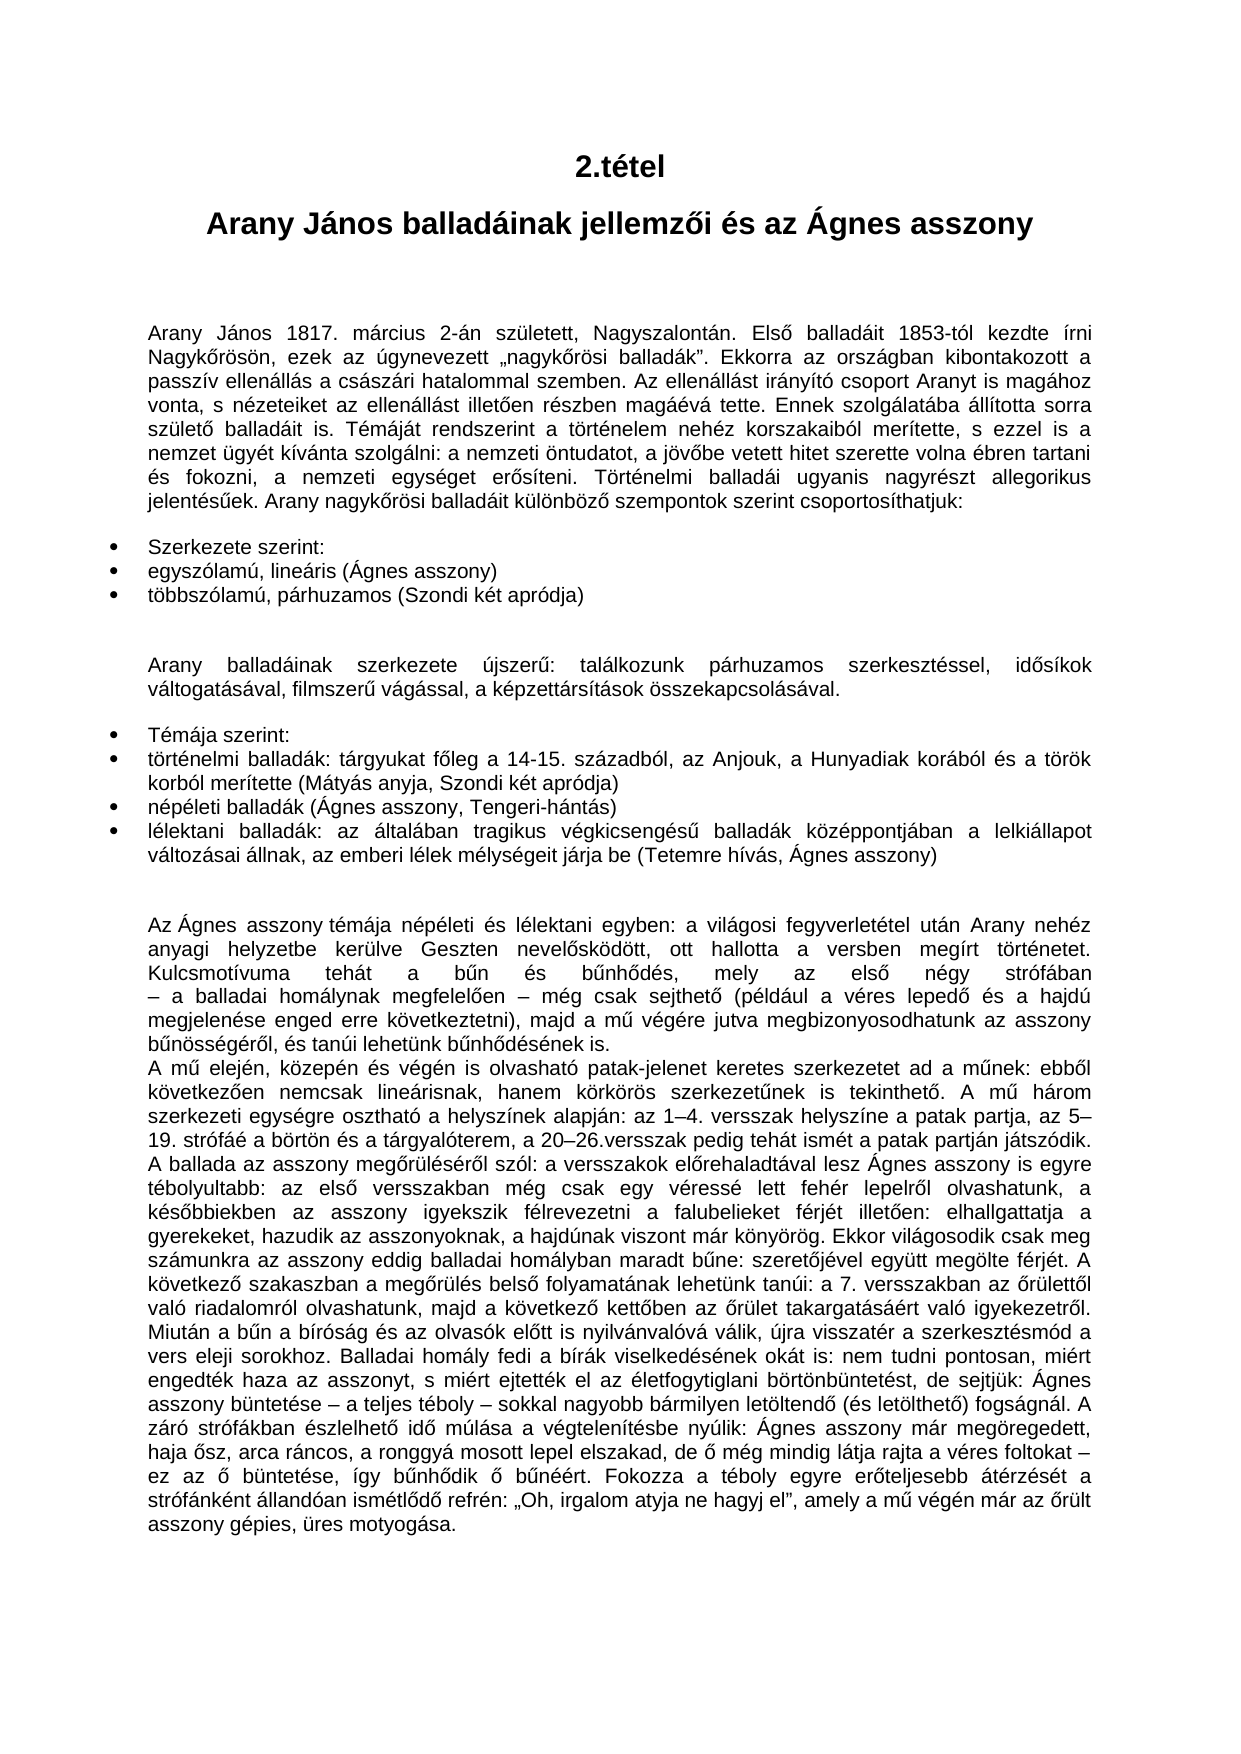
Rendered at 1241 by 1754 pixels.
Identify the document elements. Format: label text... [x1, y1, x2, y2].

text Arany János 1817. március 2-án született, Nagyszalontán. Első balladáit 1853-tól kezdte írni Nagykőrösön, ezek az úgynevezett „nagykőrösi balladák”. Ekkorra az országban kibontakozott a passzív ellenállás a császári hatalommal szemben. Az ellenállást irányító csoport Aranyt is magához vonta, s nézeteiket az ellenállást illetően részben magáévá tette. Ennek szolgálatába állította sorra születő balladáit is. Témáját rendszerint a történelem nehéz korszakaiból merítette, s ezzel is a nemzet ügyét kívánta szolgálni: a nemzeti öntudatot, a jövőbe vetett hitet szerette volna ébren tartani és fokozni, a nemzeti egységet erősíteni. Történelmi balladái ugyanis nagyrészt allegorikus jelentésűek. Arany nagykőrösi balladáit különböző szempontok szerint csoportosíthatjuk: [148, 321, 1093, 513]
text Az Ágnes asszony témája népéleti és lélektani egyben: a világosi fegyverletétel után Arany nehéz anyagi helyzetbe kerülve Geszten nevelősködött, ott hallotta a versben megírt történetet. Kulcsmotívuma tehát a bűn és bűnhődés, mely az első négy strófában – a balladai homálynak megfelelően – még csak sejthető (például a véres lepedő és a hajdú megjelenése enged erre következtetni), majd a mű végére jutva megbizonyosodhatunk az asszony bűnösségéről, és tanúi lehetünk bűnhődésének is. [148, 912, 1093, 1056]
list Témája szerint: [110, 722, 1093, 746]
list többszólamú, párhuzamos (Szondi két apródja) [110, 583, 1093, 607]
list Szerkezete szerint: [110, 534, 1093, 559]
list népéleti balladák (Ágnes asszony, Tengeri-hántás) [110, 794, 1093, 818]
list történelmi balladák: tárgyukat főleg a 14-15. századból, az Anjouk, a Hunyadiak korából és a török korból merítette (Mátyás anyja, Szondi két apródja) [110, 746, 1093, 794]
text 2.tétel [148, 148, 1093, 183]
text A mű elején, közepén és végén is olvasható patak-jelenet keretes szerkezetet ad a műnek: ebből következően nemcsak lineárisnak, hanem körkörös szerkezetűnek is tekinthető. A mű három szerkezeti egységre osztható a helyszínek alapján: az 1–4. versszak helyszíne a patak partja, az 5–19. strófáé a börtön és a tárgyalóterem, a 20–26.versszak pedig tehát ismét a patak partján játszódik. A ballada az asszony megőrüléséről szól: a versszakok előrehaladtával lesz Ágnes asszony is egyre tébolyultabb: az első versszakban még csak egy véressé lett fehér lepelről olvashatunk, a későbbiekben az asszony igyekszik félrevezetni a falubelieket férjét illetően: elhallgattatja a gyerekeket, hazudik az asszonyoknak, a hajdúnak viszont már könyörög. Ekkor világosodik csak meg számunkra az asszony eddig balladai homályban maradt bűne: szeretőjével együtt megölte férjét. A következő szakaszban a megőrülés belső folyamatának lehetünk tanúi: a 7. versszakban az őrülettől való riadalomról olvashatunk, majd a következő kettőben az őrület takargatásáért való igyekezetről. Miután a bűn a bíróság és az olvasók előtt is nyilvánvalóvá válik, újra visszatér a szerkesztésmód a vers eleji sorokhoz. Balladai homály fedi a bírák viselkedésének okát is: nem tudni pontosan, miért engedték haza az asszonyt, s miért ejtették el az életfogytiglani börtönbüntetést, de sejtjük: Ágnes asszony büntetése – a teljes téboly – sokkal nagyobb bármilyen letöltendő (és letölthető) fogságnál. A záró strófákban észlelhető idő múlása a végtelenítésbe nyúlik: Ágnes asszony már megöregedett, haja ősz, arca ráncos, a ronggyá mosott lepel elszakad, de ő még mindig látja rajta a véres foltokat – ez az ő büntetése, így bűnhődik ő bűnéért. Fokozza a téboly egyre erőteljesebb átérzését a strófánként állandóan ismétlődő refrén: „Oh, irgalom atyja ne hagyj el”, amely a mű végén már az őrült asszony gépies, üres motyogása. [148, 1056, 1093, 1535]
text Arany balladáinak szerkezete újszerű: találkozunk párhuzamos szerkesztéssel, idősíkok váltogatásával, filmszerű vágással, a képzettársítások összekapcsolásával. [148, 653, 1093, 701]
list lélektani balladák: az általában tragikus végkicsengésű balladák középpontjában a lelkiállapot változásai állnak, az emberi lélek mélységeit járja be (Tetemre hívás, Ágnes asszony) [110, 818, 1093, 867]
text Arany János balladáinak jellemzői és az Ágnes asszony [148, 205, 1093, 241]
list egyszólamú, lineáris (Ágnes asszony) [110, 559, 1093, 583]
